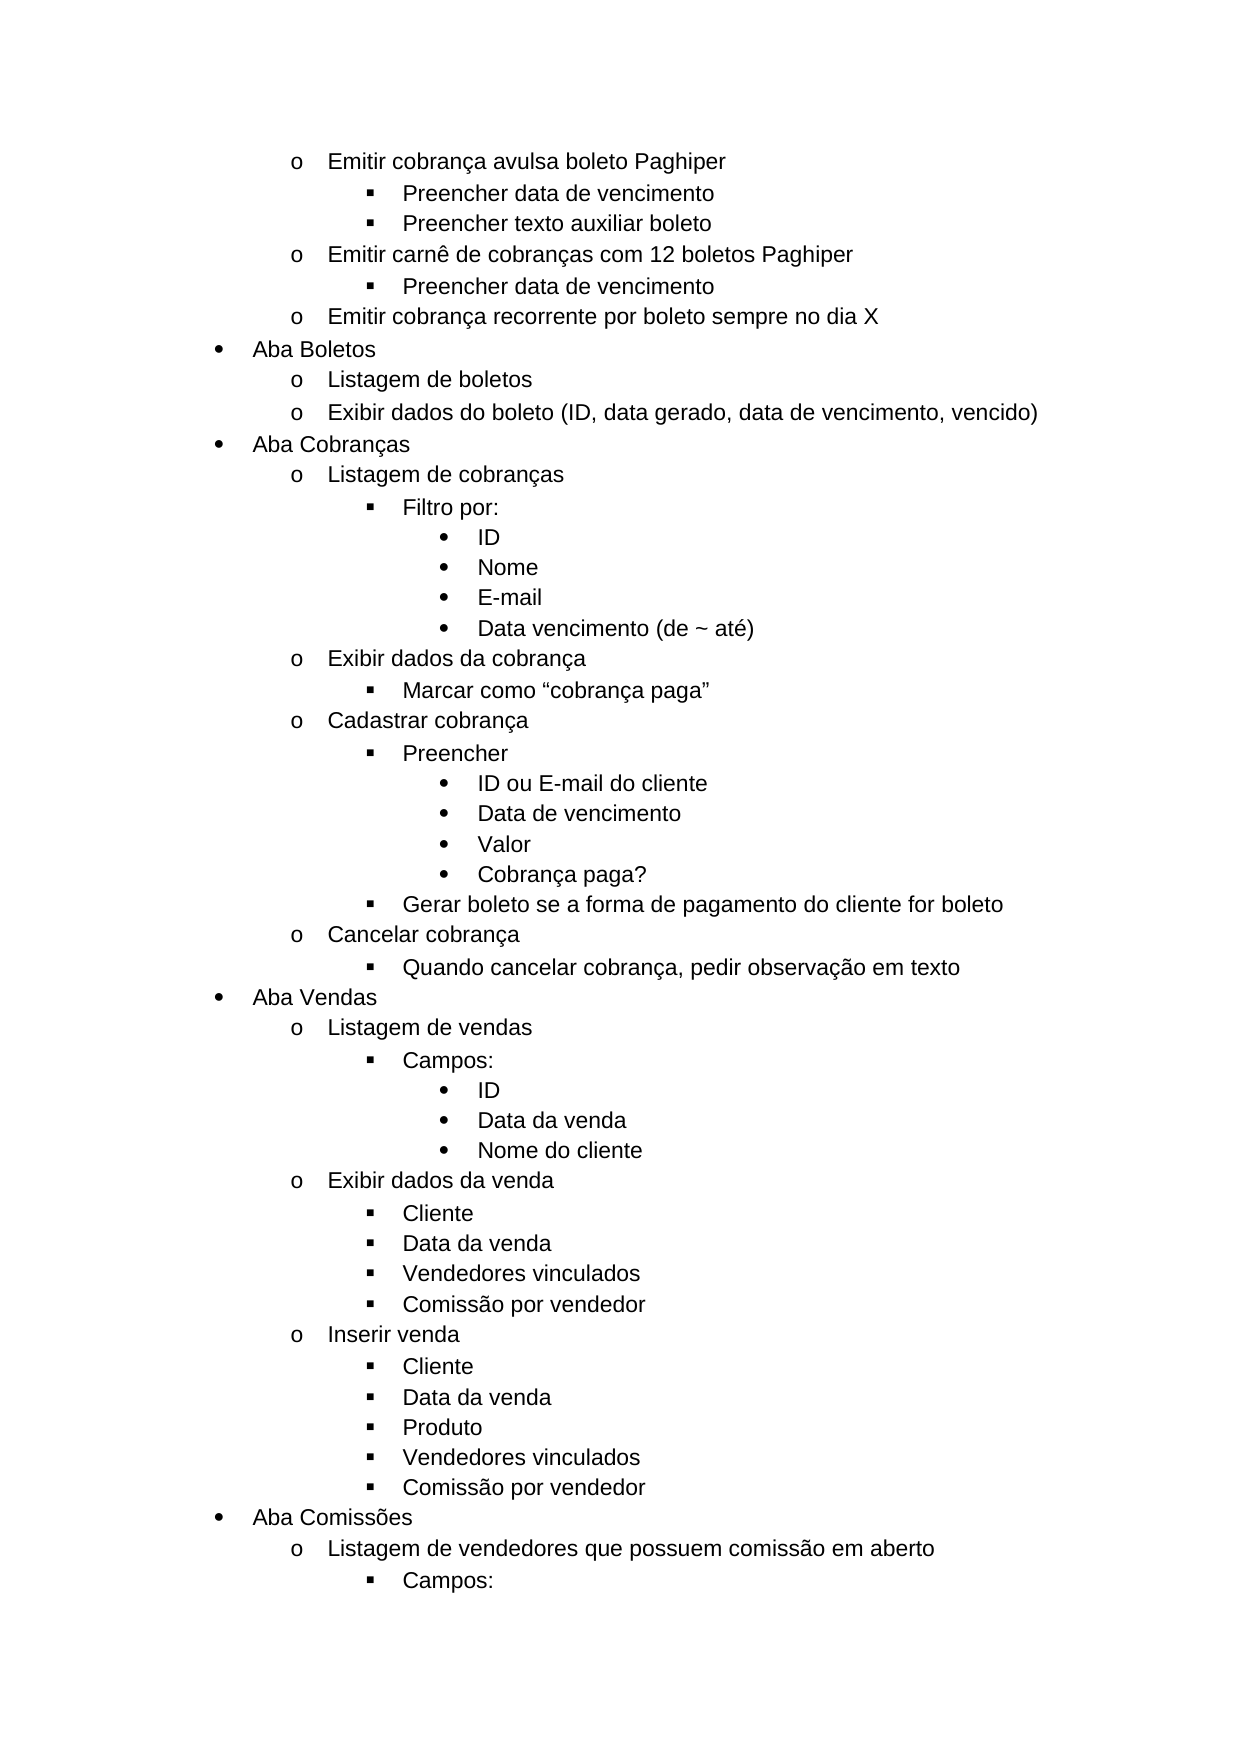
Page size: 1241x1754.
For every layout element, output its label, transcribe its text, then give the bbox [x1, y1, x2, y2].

list Inserir venda [290, 1321, 1063, 1349]
list Campos: [365, 1567, 1063, 1593]
list Listagem de cobranças [290, 461, 1063, 489]
list ID ou E-mail do cliente [440, 770, 1063, 796]
list Listagem de boletos [290, 366, 1063, 394]
list Data de vencimento [440, 800, 1063, 827]
list Aba Vendas [215, 984, 1063, 1010]
list Exibir dados da cobrança [290, 645, 1063, 673]
list Cliente [365, 1353, 1063, 1379]
list Vendedores vinculados [365, 1260, 1063, 1287]
list Preencher [365, 740, 1063, 766]
list Preencher data de vencimento [365, 273, 1063, 299]
list Aba Comissões [215, 1504, 1063, 1531]
list Campos: [365, 1047, 1063, 1073]
list Preencher texto auxiliar boleto [365, 210, 1063, 237]
list Aba Cobranças [215, 431, 1063, 457]
list Data da venda [365, 1230, 1063, 1256]
list Data da venda [440, 1107, 1063, 1133]
list Nome [440, 554, 1063, 580]
list Cobrança paga? [440, 861, 1063, 887]
list Comissão por vendedor [365, 1474, 1063, 1500]
list Aba Boletos [215, 336, 1063, 362]
list Marcar como “cobrança paga” [365, 677, 1063, 703]
list Data da venda [365, 1383, 1063, 1410]
list Produto [365, 1414, 1063, 1440]
list Listagem de vendas [290, 1014, 1063, 1042]
list Cadastrar cobrança [290, 707, 1063, 736]
list Filtro por: [365, 494, 1063, 520]
list Emitir cobrança avulsa boleto Paghiper [290, 148, 1063, 176]
list Emitir cobrança recorrente por boleto sempre no dia X [290, 303, 1063, 332]
list Comissão por vendedor [365, 1291, 1063, 1317]
list Data vencimento (de ~ até) [440, 614, 1063, 641]
list Nome do cliente [440, 1137, 1063, 1163]
list Exibir dados da venda [290, 1167, 1063, 1196]
list Preencher data de vencimento [365, 180, 1063, 206]
list E-mail [440, 584, 1063, 611]
list Cancelar cobrança [290, 921, 1063, 949]
list Emitir carnê de cobranças com 12 boletos Paghiper [290, 241, 1063, 269]
list Exibir dados do boleto (ID, data gerado, data de vencimento, vencido) [290, 398, 1063, 427]
list Vendedores vinculados [365, 1444, 1063, 1470]
list Valor [440, 831, 1063, 857]
list Cliente [365, 1200, 1063, 1226]
list Quando cancelar cobrança, pedir observação em texto [365, 954, 1063, 980]
list ID [440, 1077, 1063, 1103]
list Gerar boleto se a forma de pagamento do cliente for boleto [365, 891, 1063, 917]
list Listagem de vendedores que possuem comissão em aberto [290, 1534, 1063, 1563]
list ID [440, 524, 1063, 550]
